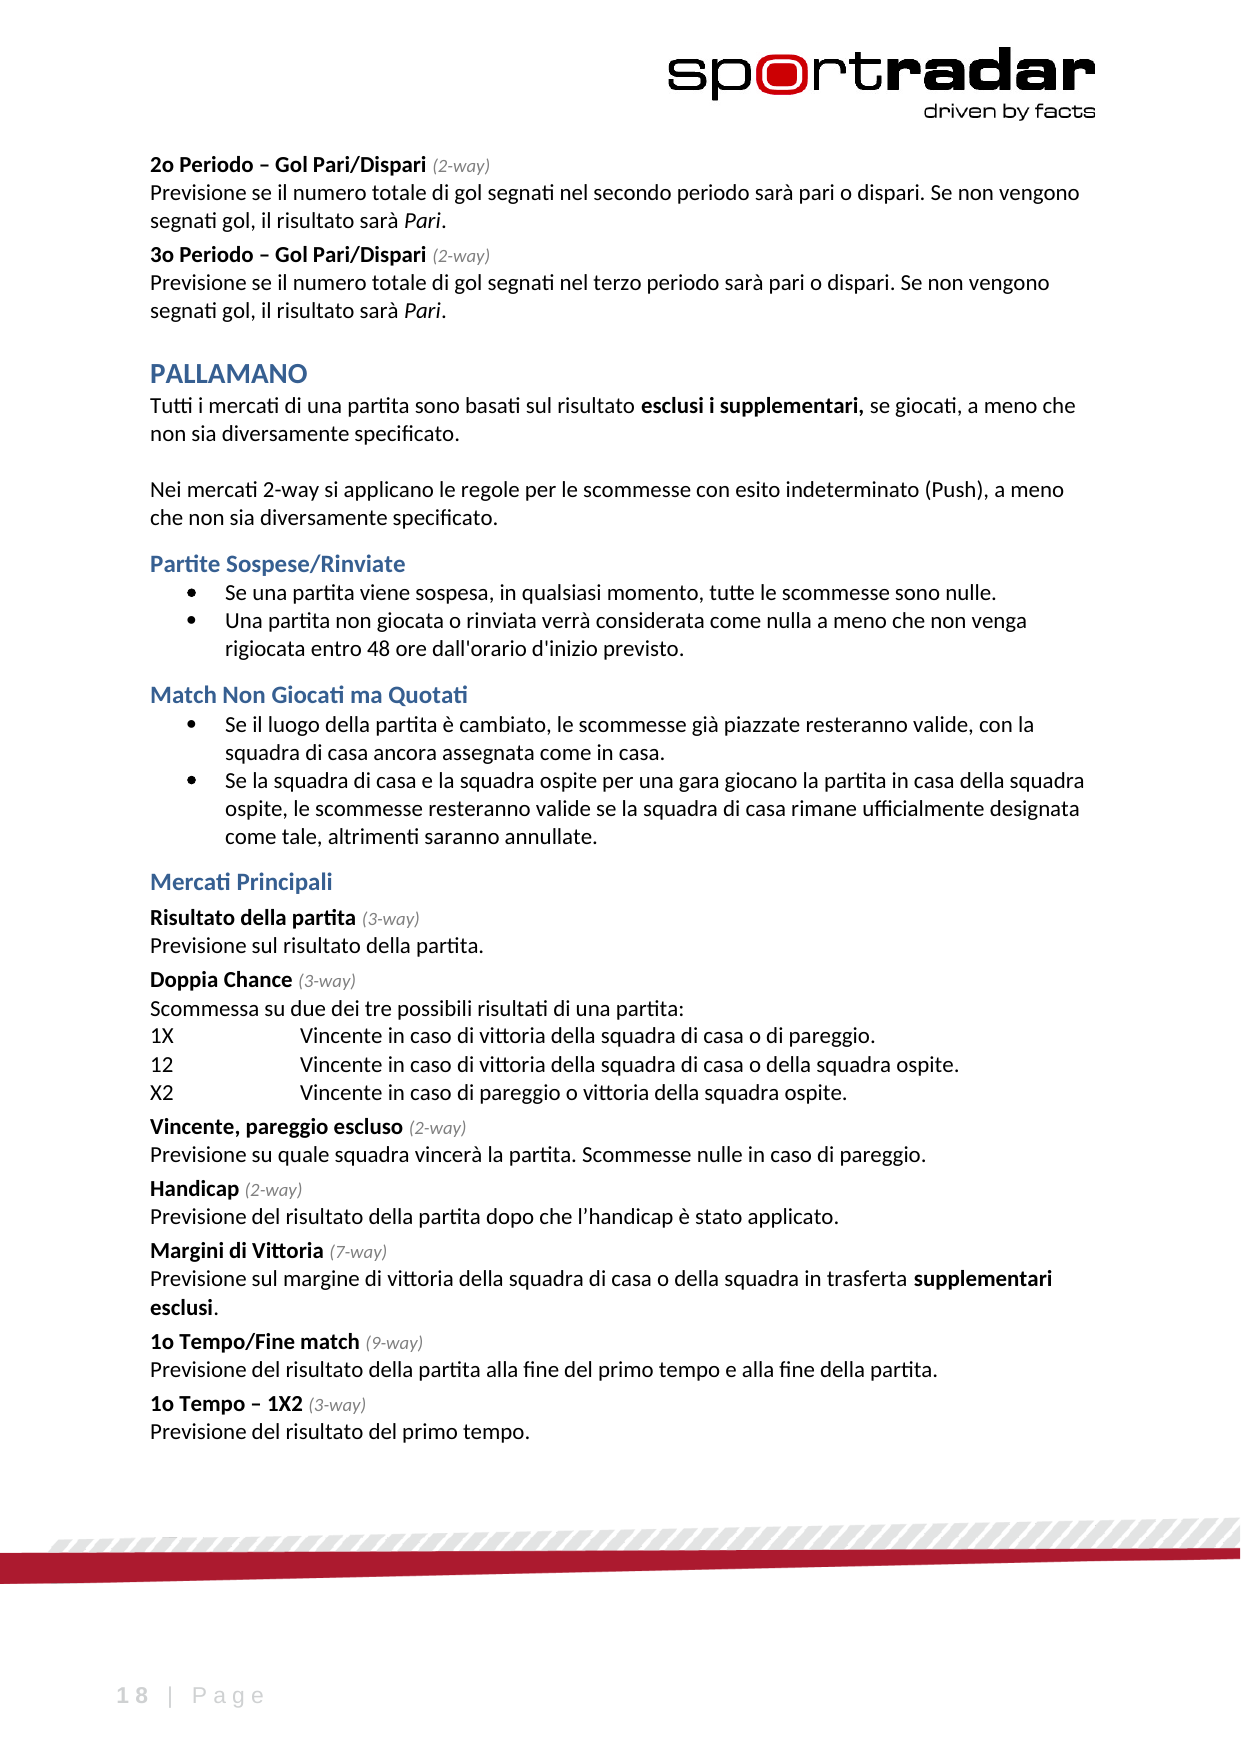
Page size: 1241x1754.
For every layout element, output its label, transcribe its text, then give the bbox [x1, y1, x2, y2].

picture [668, 47, 1095, 121]
text X2 Vincente in caso di pareggio o vittoria della squadra ospite. [150, 1078, 1090, 1106]
subtitle 2o Periodo – Gol Pari/Dispari (2-way) [150, 150, 1090, 178]
text Previsione se il numero totale di gol segnati nel secondo periodo sarà pari o dispari. Se non vengono segnati gol, il risultato sarà Pari. [150, 178, 1090, 234]
subtitle Match Non Giocati ma Quotati [150, 679, 1090, 710]
text Nei mercati 2-way si applicano le regole per le scommesse con esito indeterminato (Push), a meno che non sia diversamente specificato. [150, 475, 1090, 531]
text Scommessa su due dei tre possibili risultati di una partita: 1X Vincente in caso di vittoria della squadra di casa o di pareggio. 12 Vincente in caso di vittoria della squadra di casa o della squadra ospite. [150, 994, 1090, 1078]
text Previsione del risultato del primo tempo. [150, 1417, 1090, 1445]
subtitle 1o Tempo – 1X2 (3-way) [150, 1389, 1090, 1417]
subtitle 1o Tempo/Fine match (9-way) [150, 1327, 1090, 1355]
list Se la squadra di casa e la squadra ospite per una gara giocano la partita in casa della squadra ospite, le scommesse resteranno valide se la squadra di casa rimane ufficialmente designata come tale, altrimenti saranno annullate. [187, 766, 1090, 850]
subtitle Doppia Chance (3-way) [150, 966, 1090, 994]
subtitle Mercati Principali [150, 867, 1090, 897]
text Previsione sul risultato della partita. [150, 931, 1090, 959]
subtitle Handicap (2-way) [150, 1174, 1090, 1202]
list Se una partita viene sospesa, in qualsiasi momento, tutte le scommesse sono nulle. [187, 578, 1090, 607]
subtitle Partite Sospese/Rinviate [150, 548, 1090, 578]
text Previsione sul margine di vittoria della squadra di casa o della squadra in trasferta supplementari esclusi. [150, 1264, 1090, 1321]
text Previsione del risultato della partita dopo che l’handicap è stato applicato. [150, 1202, 1090, 1230]
picture [0, 1515, 1241, 1584]
text Previsione se il numero totale di gol segnati nel terzo periodo sarà pari o dispari. Se non vengono segnati gol, il risultato sarà Pari. [150, 268, 1090, 324]
subtitle Margini di Vittoria (7-way) [150, 1237, 1090, 1264]
list Se il luogo della partita è cambiato, le scommesse già piazzate resteranno valide, con la squadra di casa ancora assegnata come in casa. [187, 710, 1090, 766]
text Previsione su quale squadra vincerà la partita. Scommesse nulle in caso di pareggio. [150, 1140, 1090, 1168]
subtitle PALLAMANO [150, 356, 1090, 391]
text Previsione del risultato della partita alla fine del primo tempo e alla fine della partita. [150, 1355, 1090, 1383]
subtitle 3o Periodo – Gol Pari/Dispari (2-way) [150, 240, 1090, 268]
list Una partita non giocata o rinviata verrà considerata come nulla a meno che non venga rigiocata entro 48 ore dall'orario d'inizio previsto. [187, 607, 1090, 663]
subtitle Risultato della partita (3-way) [150, 903, 1090, 931]
subtitle Vincente, pareggio escluso (2-way) [150, 1112, 1090, 1140]
text Tutti i mercati di una partita sono basati sul risultato esclusi i supplementari, se giocati, a meno che non sia diversamente specificato. [150, 391, 1090, 447]
